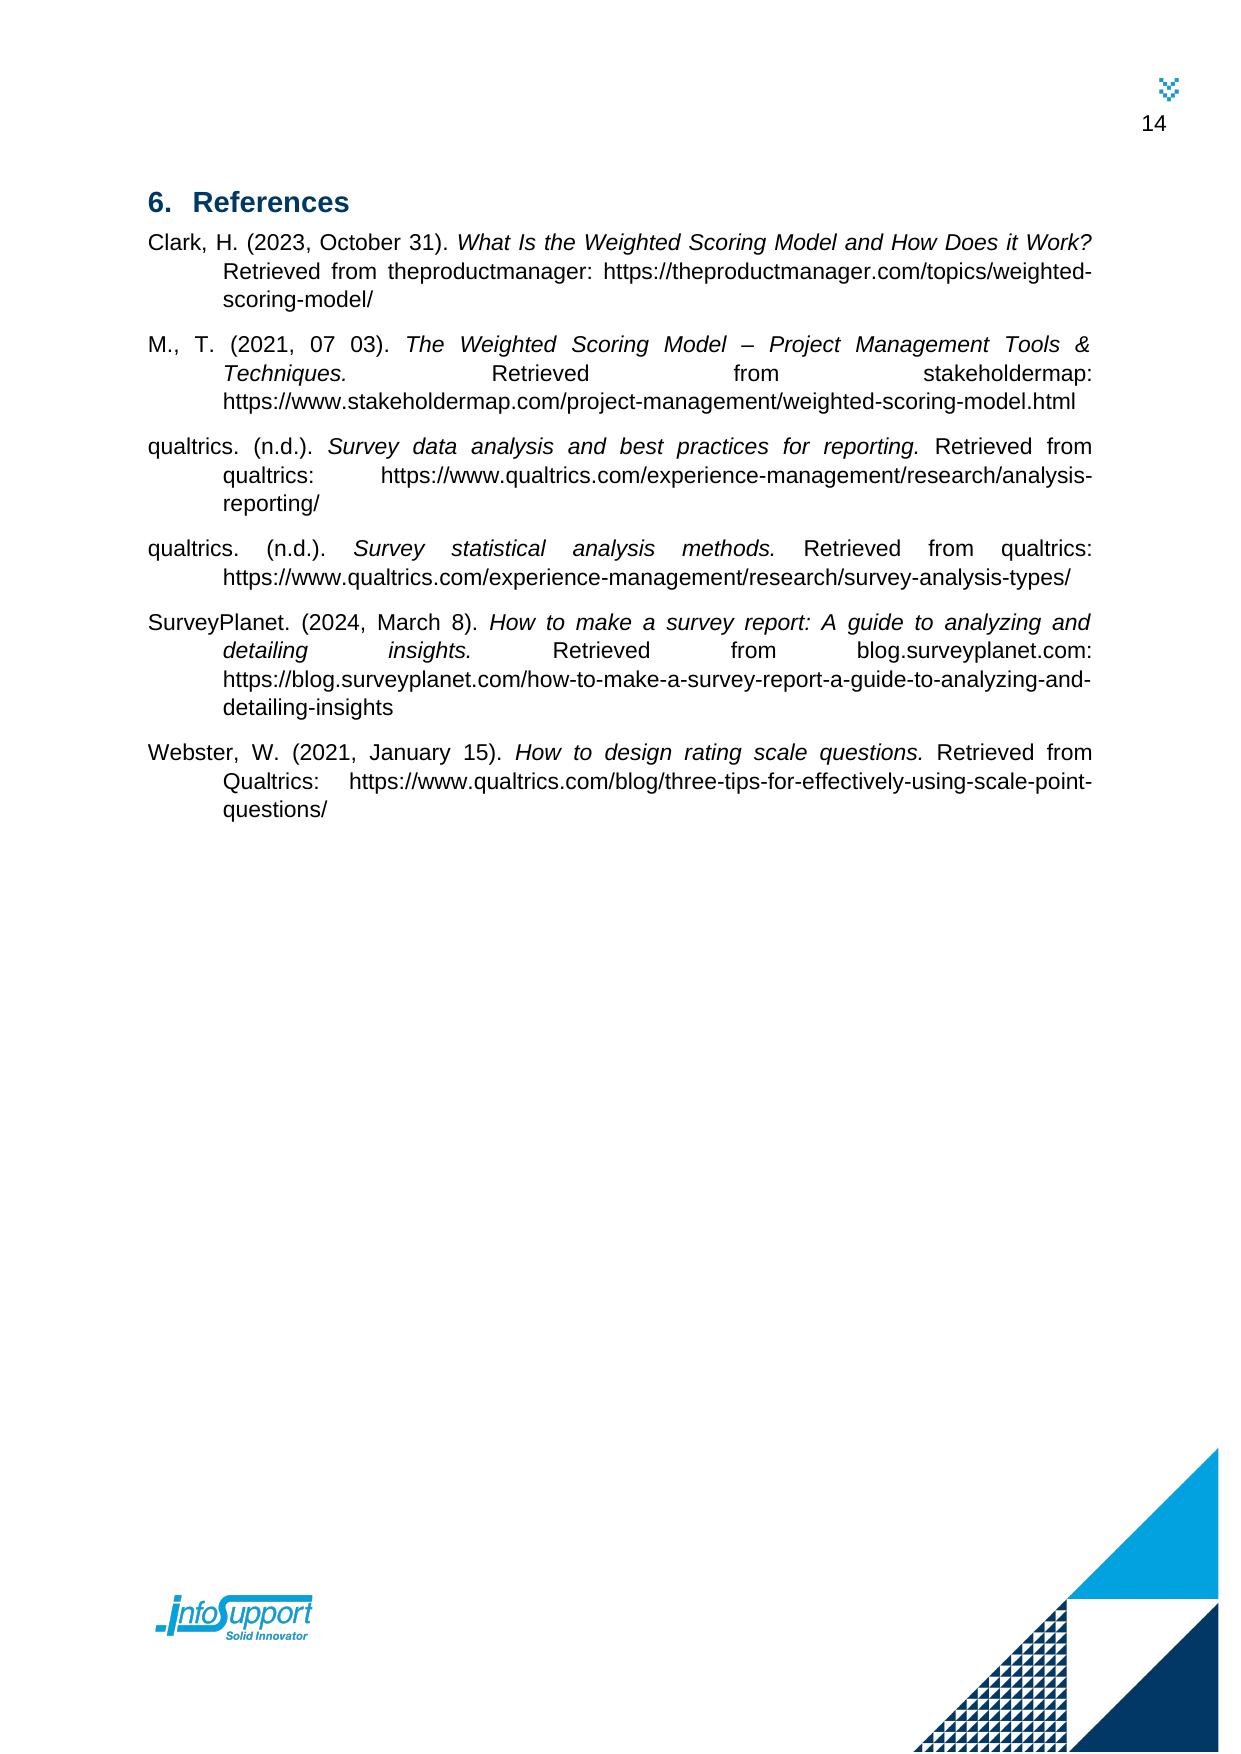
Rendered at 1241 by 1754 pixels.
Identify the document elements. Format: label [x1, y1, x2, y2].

picture [155, 1595, 313, 1640]
picture [1154, 73, 1183, 102]
picture [258, 1636, 269, 1640]
picture [912, 1444, 1218, 1751]
picture [206, 1610, 214, 1621]
